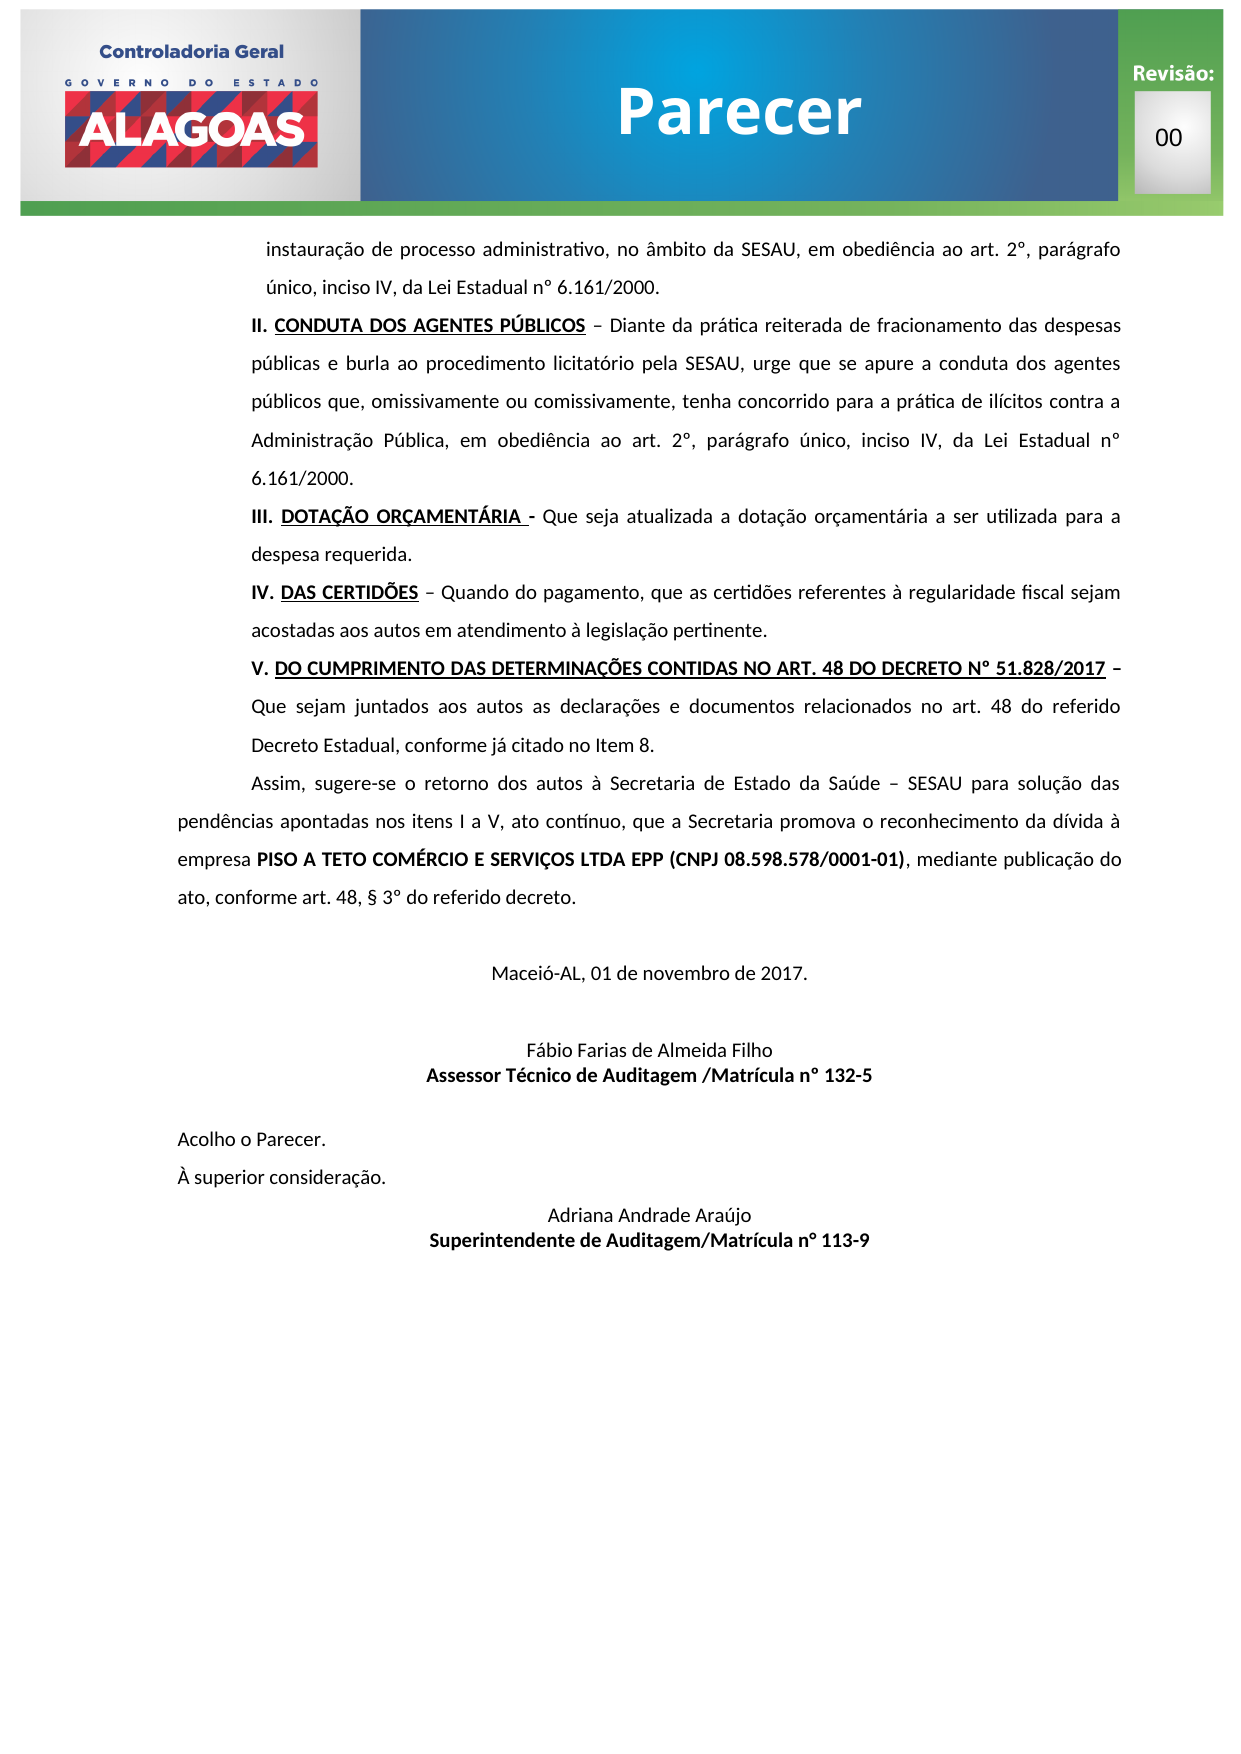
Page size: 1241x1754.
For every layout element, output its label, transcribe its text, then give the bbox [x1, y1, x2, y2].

text Fábio Farias de Almeida Filho [177, 1037, 1122, 1062]
text Superintendente de Auditagem/Matrícula n° 113-9 [177, 1227, 1122, 1253]
picture [20, 9, 1224, 216]
text IV. DAS CERTIDÕES – Quando do pagamento, que as certidões referentes à regularidade fiscal sejam acostadas aos autos em atendimento à legislação pertinente. [251, 579, 1122, 643]
text V. DO CUMPRIMENTO DAS DETERMINAÇÕES CONTIDAS NO ART. 48 DO DECRETO Nº 51.828/2017 – Que sejam juntados aos autos as declarações e documentos relacionados no art. 48 do referido Decreto Estadual, conforme já citado no Item 8. [251, 656, 1122, 757]
text Assim, sugere-se o retorno dos autos à Secretaria de Estado da Saúde – SESAU para solução das pendências apontadas nos itens I a V, ato contínuo, que a Secretaria promova o reconhecimento da dívida à empresa PISO A TETO COMÉRCIO E SERVIÇOS LTDA EPP (CNPJ 08.598.578/0001-01), mediante publicação do ato, conforme art. 48, § 3º do referido decreto. [177, 770, 1122, 910]
list II. CONDUTA DOS AGENTES PÚBLICOS – Diante da prática reiterada de fracionamento das despesas públicas e burla ao procedimento licitatório pela SESAU, urge que se apure a conduta dos agentes públicos que, omissivamente ou comissivamente, tenha concorrido para a prática de ilícitos contra a Administração Pública, em obediência ao art. 2º, parágrafo único, inciso IV, da Lei Estadual nº 6.161/2000. [251, 312, 1122, 490]
text À superior consideração. [177, 1164, 1122, 1189]
text Adriana Andrade Araújo [177, 1202, 1122, 1227]
text Maceió-AL, 01 de novembro de 2017. [177, 961, 1122, 986]
text Acolho o Parecer. [177, 1126, 1122, 1151]
text Assessor Técnico de Auditagem /Matrícula nº 132-5 [177, 1062, 1122, 1088]
list III. DOTAÇÃO ORÇAMENTÁRIA - Que seja atualizada a dotação orçamentária a ser utilizada para a despesa requerida. [251, 503, 1122, 567]
